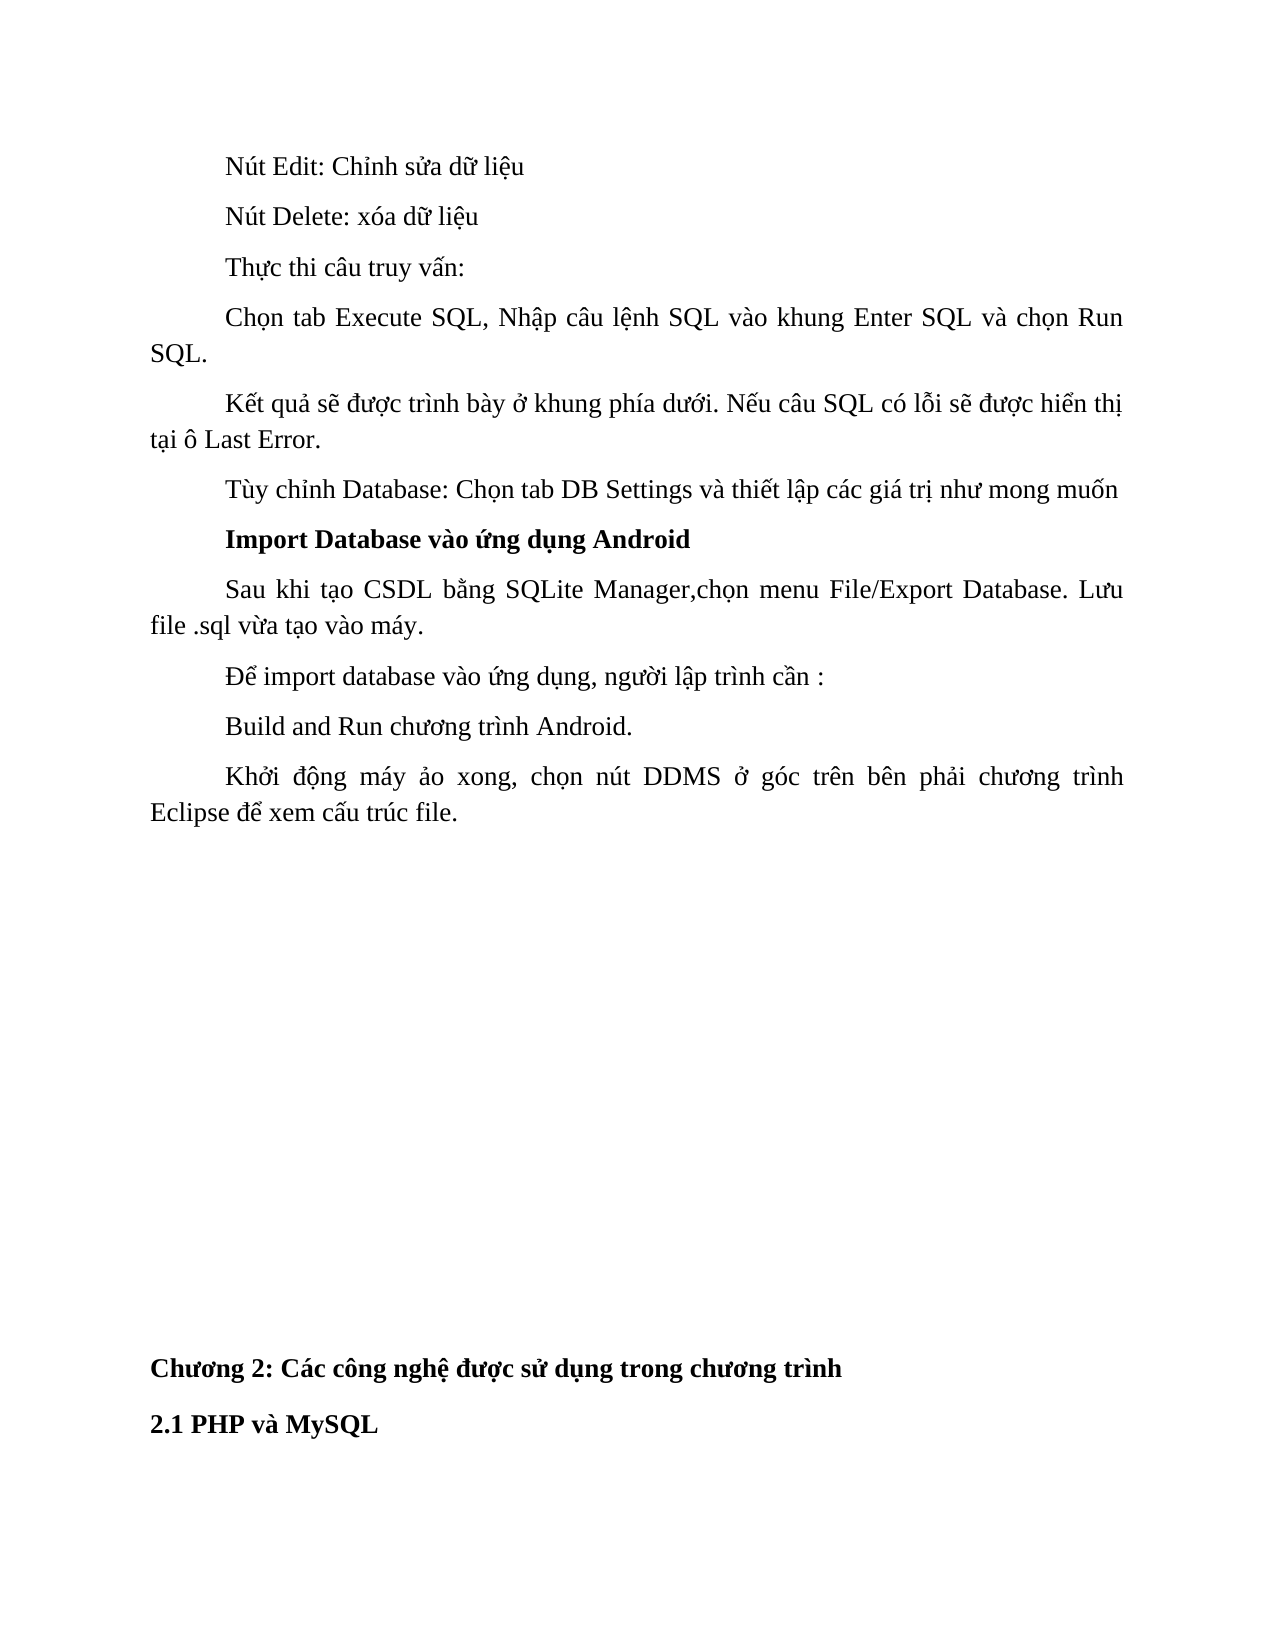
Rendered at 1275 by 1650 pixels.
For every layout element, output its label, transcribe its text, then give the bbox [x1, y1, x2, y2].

text Sau khi tạo CSDL bằng SQLite Manager,chọn menu File/Export Database. Lưu file .sql vừa tạo vào máy. [150, 574, 1125, 641]
text Nút Delete: xóa dữ liệu [150, 200, 1125, 231]
text Chương 2: Các công nghệ được sử dụng trong chương trình [150, 1352, 1125, 1383]
text Để import database vào ứng dụng, người lập trình cần : [150, 660, 1125, 691]
text Tùy chỉnh Database: Chọn tab DB Settings và thiết lập các giá trị như mong muốn [150, 473, 1125, 504]
text Nút Edit: Chỉnh sửa dữ liệu [150, 150, 1125, 181]
text Build and Run chương trình Android. [150, 710, 1125, 741]
text Chọn tab Execute SQL, Nhập câu lệnh SQL vào khung Enter SQL và chọn Run SQL. [150, 301, 1125, 368]
text Thực thi câu truy vấn: [150, 251, 1125, 282]
text Import Database vào ứng dụng Android [150, 523, 1125, 554]
text Kết quả sẽ được trình bày ở khung phía dưới. Nếu câu SQL có lỗi sẽ được hiển thị tại ô Last Error. [150, 387, 1125, 454]
text 2.1 PHP và MySQL [150, 1408, 1125, 1439]
text Khởi động máy ảo xong, chọn nút DDMS ở góc trên bên phải chương trình Eclipse để xem cấu trúc file. [150, 760, 1125, 827]
